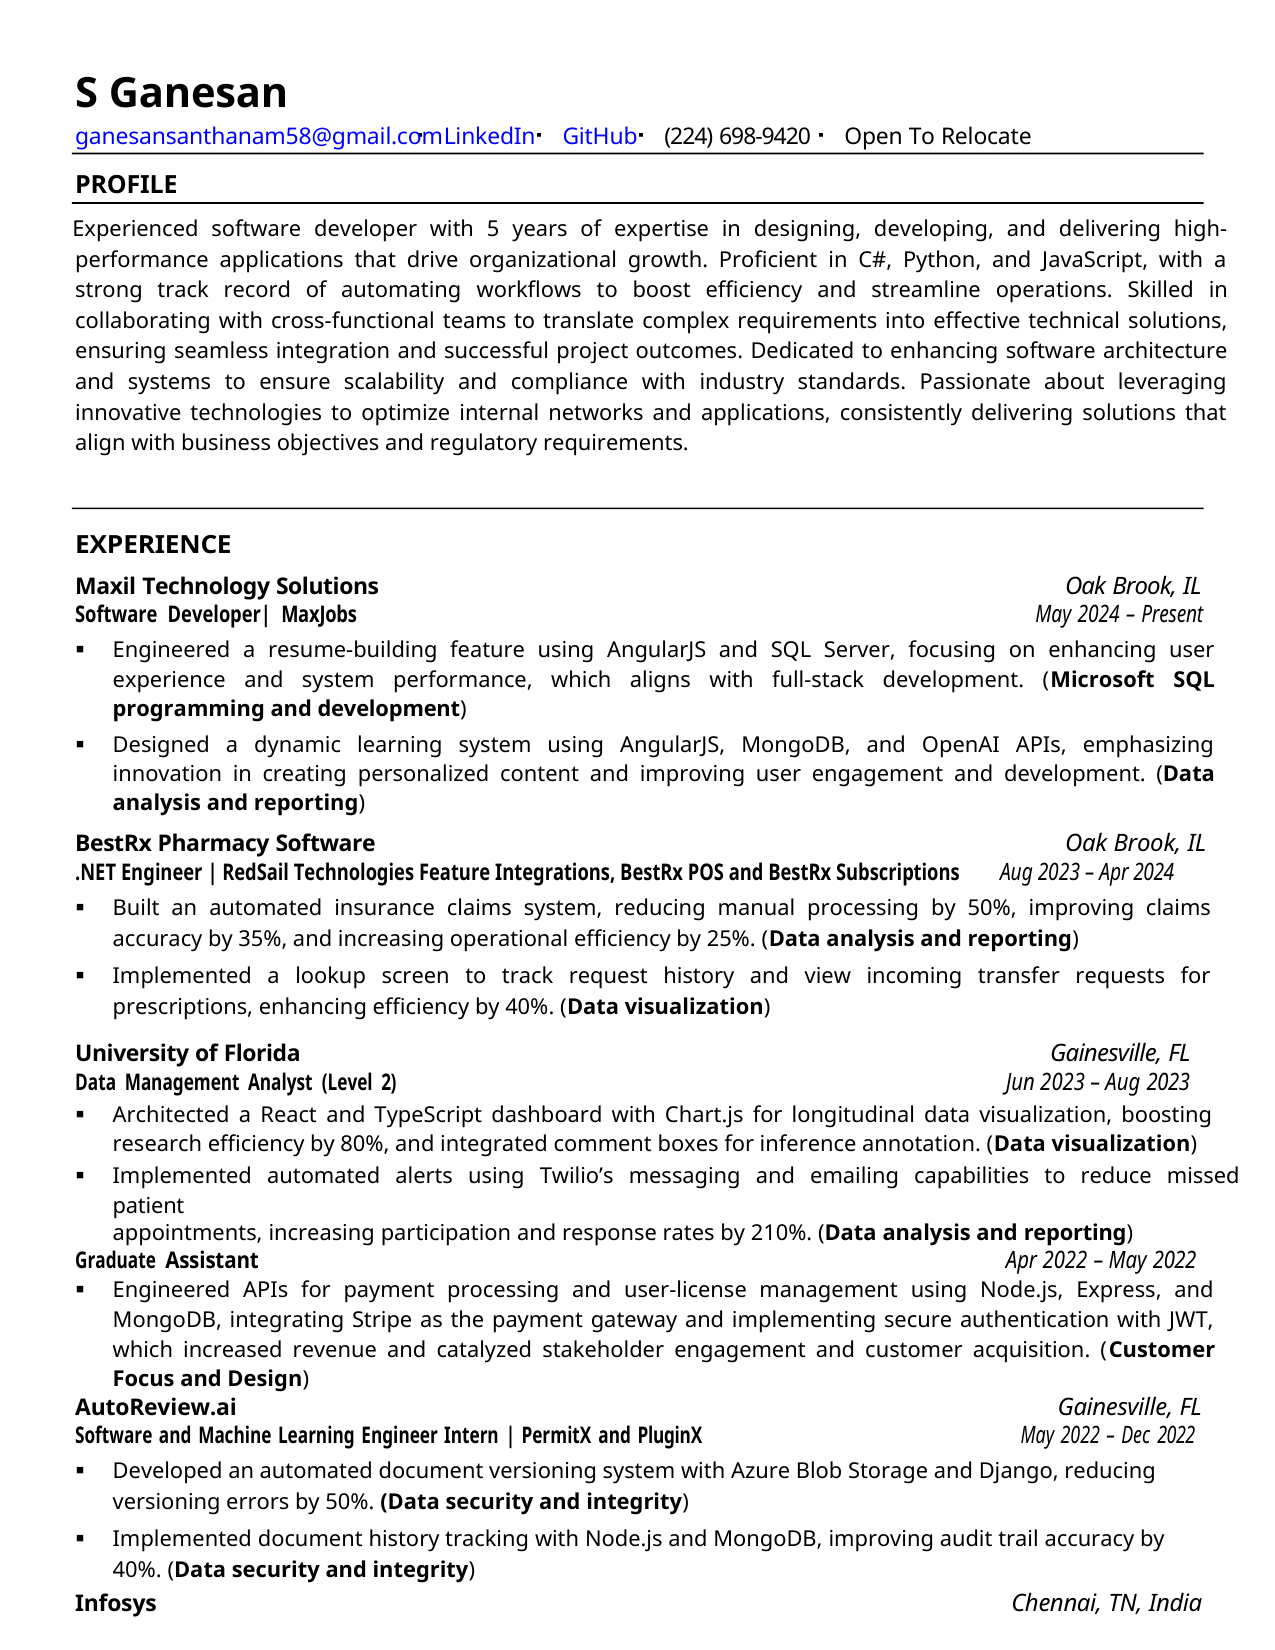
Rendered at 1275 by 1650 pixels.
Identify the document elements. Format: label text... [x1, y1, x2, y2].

text University of Florida Gainesville, FL [75, 1038, 1239, 1067]
picture [635, 120, 681, 148]
picture [414, 133, 418, 143]
subtitle PROFILE [75, 167, 1239, 201]
list Implemented a lookup screen to track request history and view incoming transfer requests for prescriptions, enhancing efficiency by 40%. (Data visualization) [75, 960, 1212, 1021]
list Engineered APIs for payment processing and user-license management using Node.js, Express, and MongoDB, integrating Stripe as the payment gateway and implementing secure authentication with JWT, which increased revenue and catalyzed stakeholder engagement and customer acquisition. (Customer Focus and Design) [75, 1274, 1215, 1393]
text Software Developer| MaxJobs May 2024 – Present [75, 600, 1239, 628]
picture [815, 120, 861, 148]
list Implemented document history tracking with Node.js and MongoDB, improving audit trail accuracy by 40%. (Data security and integrity) [75, 1523, 1213, 1584]
text Experienced software developer with 5 years of expertise in designing, developing, and delivering high-performance applications that drive organizational growth. Proficient in C#, Python, and JavaScript, with a strong track record of automating workflows to boost efficiency and streamline operations. Skilled in collaborating with cross-functional teams to translate complex requirements into effective technical solutions, ensuring seamless integration and successful project outcomes. Dedicated to enhancing software architecture and systems to ensure scalability and compliance with industry standards. Passionate about leveraging innovative technologies to optimize internal networks and applications, consistently delivering solutions that align with business objectives and regulatory requirements. [72, 213, 1228, 457]
text Maxil Technology Solutions Oak Brook, IL [75, 571, 1239, 600]
list Built an automated insurance claims system, reducing manual processing by 50%, improving claims accuracy by 35%, and increasing operational efficiency by 25%. (Data analysis and reporting) [75, 892, 1212, 953]
picture [674, 135, 681, 142]
picture [533, 120, 579, 148]
text AutoReview.ai Gainesville, FL [75, 1393, 1239, 1421]
subtitle EXPERIENCE [75, 474, 1239, 561]
picture [414, 120, 460, 148]
title S Ganesan [75, 63, 1239, 119]
list Implemented automated alerts using Twilio’s messaging and emailing capabilities to reduce missed patient [75, 1160, 1239, 1220]
list Developed an automated document versioning system with Azure Blob Storage and Django, reducing versioning errors by 50%. (Data security and integrity) [75, 1455, 1212, 1516]
list Architected a React and TypeScript dashboard with Chart.js for longitudinal data visualization, boosting research efficiency by 80%, and integrated comment boxes for inference annotation. (Data visualization) [75, 1099, 1214, 1157]
text appointments, increasing participation and response rates by 210%. (Data analysis and reporting) [112, 1220, 1239, 1246]
list Engineered a resume-building feature using AngularJS and SQL Server, focusing on enhancing user experience and system performance, which aligns with full-stack development. (Microsoft SQL programming and development) [75, 634, 1215, 723]
text Infosys Chennai, TN, India [75, 1589, 1239, 1617]
text .NET Engineer | RedSail Technologies Feature Integrations, BestRx POS and BestRx Subscriptions Aug 2023 – Apr 2024 [75, 858, 1239, 886]
text Data Management Analyst (Level 2) Jun 2023 – Aug 2023 [75, 1067, 1239, 1096]
text Graduate Assistant Apr 2022 – May 2022 [75, 1246, 1239, 1274]
list Designed a dynamic learning system using AngularJS, MongoDB, and OpenAI APIs, emphasizing innovation in creating personalized content and improving user engagement and development. (Data analysis and reporting) [75, 729, 1215, 817]
text BestRx Pharmacy Software Oak Brook, IL [75, 829, 1239, 858]
text Software and Machine Learning Engineer Intern | PermitX and PluginX May 2022 – Dec 2022 [75, 1421, 1239, 1449]
